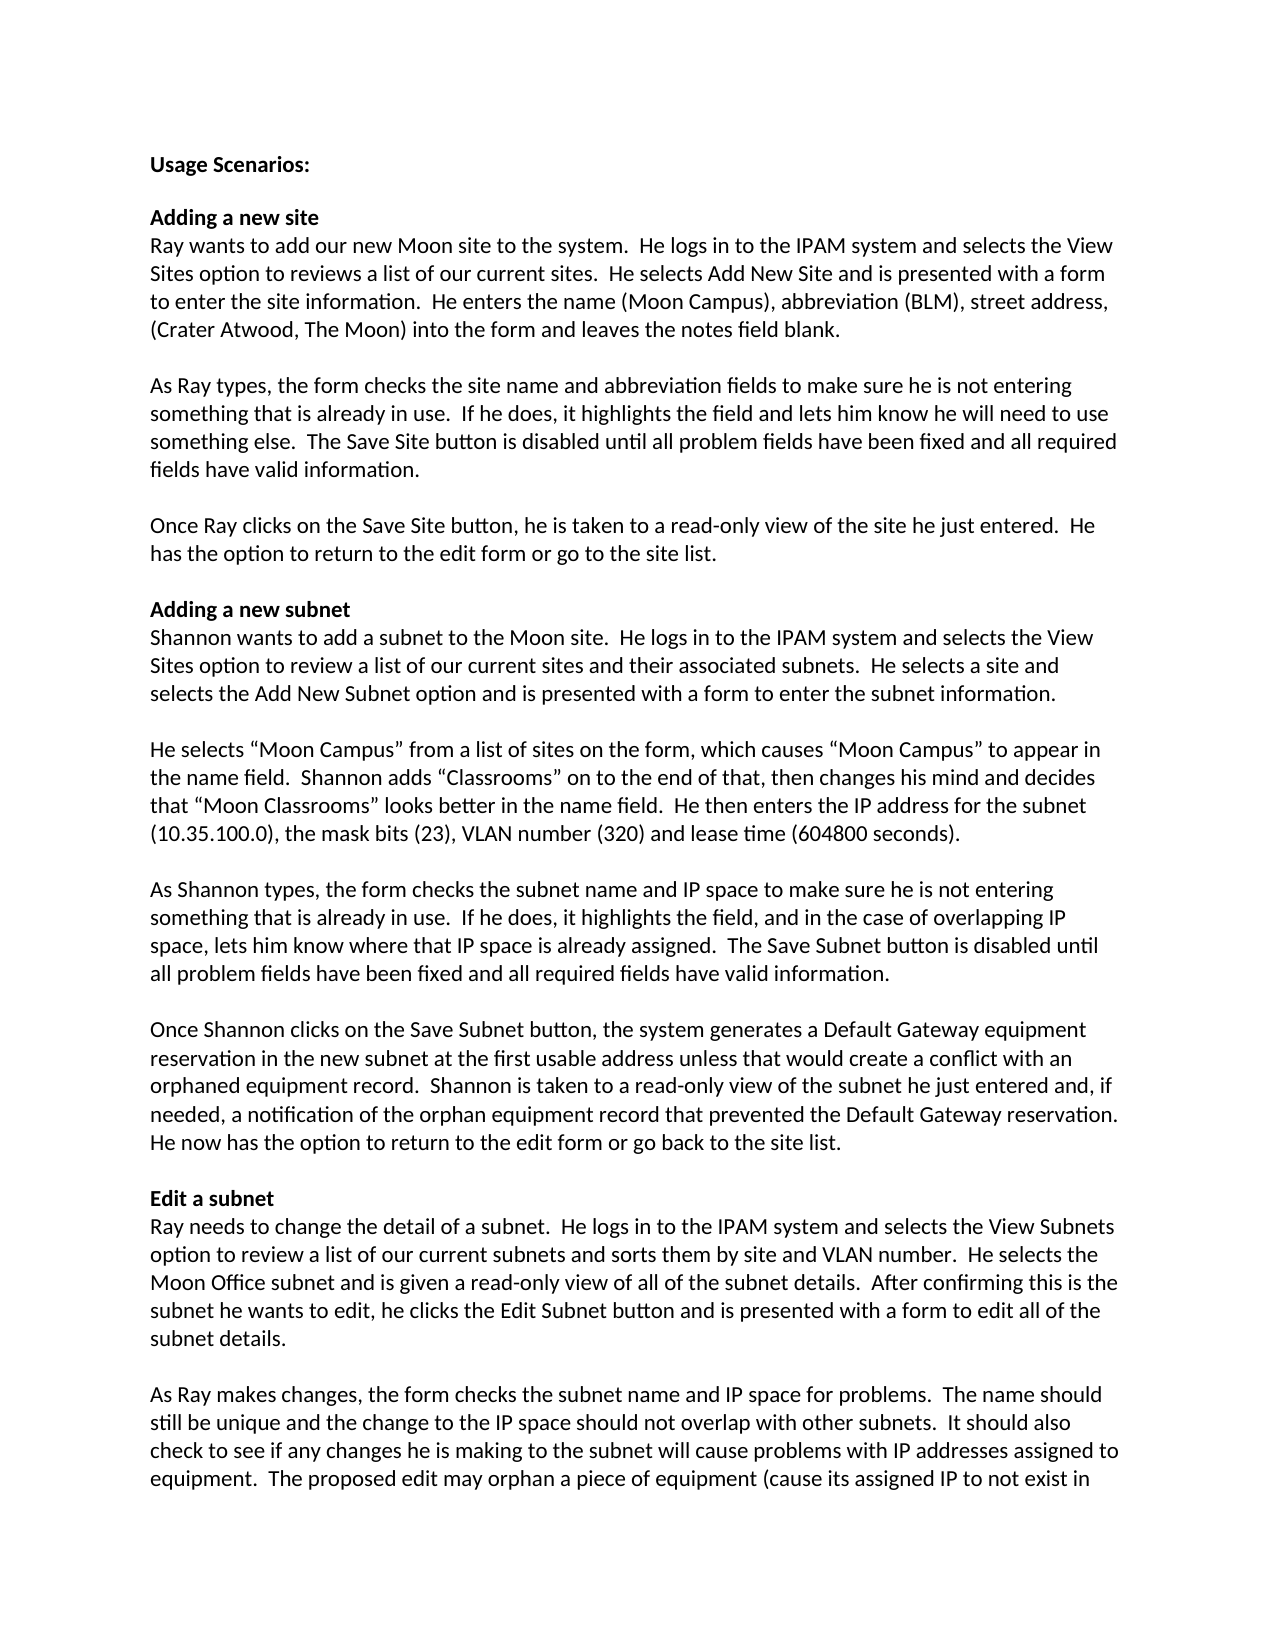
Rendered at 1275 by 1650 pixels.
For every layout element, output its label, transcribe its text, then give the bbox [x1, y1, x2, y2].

text As Ray types, the form checks the site name and abbreviation fields to make sure he is not entering something that is already in use. If he does, it highlights the field and lets him know he will need to use something else. The Save Site button is disabled until all problem fields have been fixed and all required fields have valid information. [150, 371, 1125, 483]
text He selects “Moon Campus” from a list of sites on the form, which causes “Moon Campus” to appear in the name field. Shannon adds “Classrooms” on to the end of that, then changes his mind and decides that “Moon Classrooms” looks better in the name field. He then enters the IP address for the subnet (10.35.100.0), the mask bits (23), VLAN number (320) and lease time (604800 seconds). [150, 735, 1125, 847]
text Shannon wants to add a subnet to the Moon site. He logs in to the IPAM system and selects the View Sites option to review a list of our current sites and their associated subnets. He selects a site and selects the Add New Subnet option and is presented with a form to enter the subnet information. [150, 623, 1125, 707]
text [150, 1380, 1125, 1492]
text Ray needs to change the detail of a subnet. He logs in to the IPAM system and selects the View Subnets option to review a list of our current subnets and sorts them by site and VLAN number. He selects the Moon Office subnet and is given a read-only view of all of the subnet details. After confirming this is the subnet he wants to edit, he clicks the Edit Subnet button and is presented with a form to edit all of the subnet details. [150, 1212, 1125, 1352]
text Once Ray clicks on the Save Site button, he is taken to a read-only view of the site he just entered. He has the option to return to the edit form or go to the site list. [150, 511, 1125, 567]
text Adding a new site [150, 203, 1125, 231]
text Usage Scenarios: [150, 150, 1125, 178]
text Once Shannon clicks on the Save Subnet button, the system generates a Default Gateway equipment reservation in the new subnet at the first usable address unless that would create a conflict with an orphaned equipment record. Shannon is taken to a read-only view of the subnet he just entered and, if needed, a notification of the orphan equipment record that prevented the Default Gateway reservation. He now has the option to return to the edit form or go back to the site list. [150, 1016, 1125, 1156]
text Ray wants to add our new Moon site to the system. He logs in to the IPAM system and selects the View Sites option to reviews a list of our current sites. He selects Add New Site and is presented with a form to enter the site information. He enters the name (Moon Campus), abbreviation (BLM), street address, (Crater Atwood, The Moon) into the form and leaves the notes field blank. [150, 231, 1125, 343]
text Edit a subnet [150, 1184, 1125, 1212]
text Adding a new subnet [150, 595, 1125, 623]
text As Shannon types, the form checks the subnet name and IP space to make sure he is not entering something that is already in use. If he does, it highlights the field, and in the case of overlapping IP space, lets him know where that IP space is already assigned. The Save Subnet button is disabled until all problem fields have been fixed and all required fields have valid information. [150, 876, 1125, 988]
